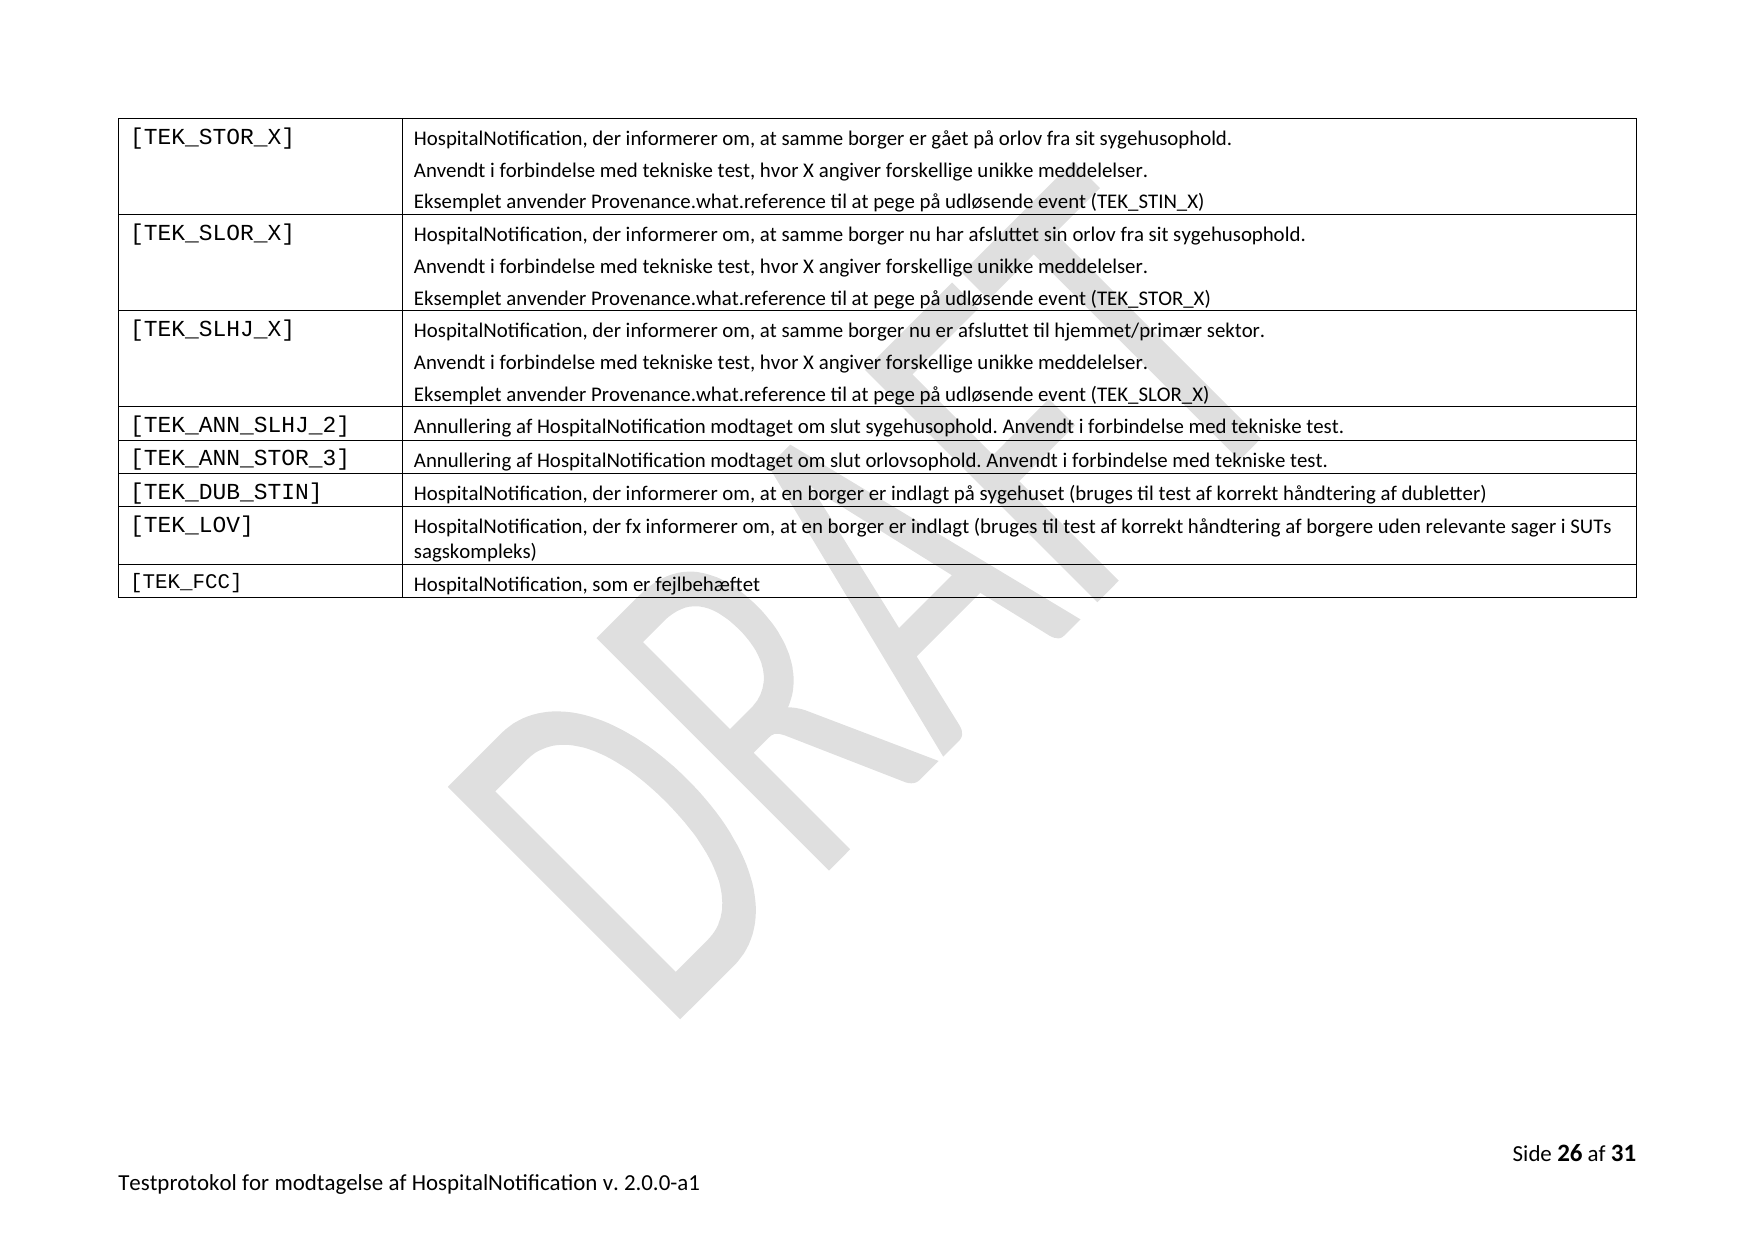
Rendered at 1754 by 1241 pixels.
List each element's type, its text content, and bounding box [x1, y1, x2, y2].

table_cell [TEK_SLOR_X] [119, 215, 402, 310]
table_cell HospitalNotification, der informerer om, at en borger er indlagt på sygehuset (bruges til test af korrekt håndtering af dubletter) [403, 474, 1636, 506]
table_cell Annullering af HospitalNotification modtaget om slut orlovsophold. Anvendt i forbindelse med tekniske test. [403, 441, 1636, 473]
table_cell [TEK_ANN_STOR_3] [119, 441, 402, 473]
table_cell [TEK_DUB_STIN] [119, 474, 402, 506]
table_cell HospitalNotification, som er fejlbehæftet [403, 565, 1636, 597]
table_cell [TEK_ANN_SLHJ_2] [119, 407, 402, 439]
table_cell [TEK_FCC] [119, 565, 402, 597]
table_cell HospitalNotification, der informerer om, at samme borger er gået på orlov fra sit sygehusophold. Anvendt i forbindelse med tekniske test, hvor X angiver forskellige unikke meddelelser. Eksemplet anvender Provenance.what.reference til at pege på udløsende event (TEK_STIN_X) [403, 119, 1636, 214]
table_cell HospitalNotification, der informerer om, at samme borger nu har afsluttet sin orlov fra sit sygehusophold. Anvendt i forbindelse med tekniske test, hvor X angiver forskellige unikke meddelelser. Eksemplet anvender Provenance.what.reference til at pege på udløsende event (TEK_STOR_X) [403, 215, 1636, 310]
table_cell Annullering af HospitalNotification modtaget om slut sygehusophold. Anvendt i forbindelse med tekniske test. [403, 407, 1636, 439]
table_cell [TEK_SLHJ_X] [119, 311, 402, 406]
table_cell HospitalNotification, der informerer om, at samme borger nu er afsluttet til hjemmet/primær sektor. Anvendt i forbindelse med tekniske test, hvor X angiver forskellige unikke meddelelser. Eksemplet anvender Provenance.what.reference til at pege på udløsende event (TEK_SLOR_X) [403, 311, 1636, 406]
table_cell HospitalNotification, der fx informerer om, at en borger er indlagt (bruges til test af korrekt håndtering af borgere uden relevante sager i SUTs sagskompleks) [403, 507, 1636, 564]
table_cell [TEK_LOV] [119, 507, 402, 564]
table_cell [TEK_STOR_X] [119, 119, 402, 214]
